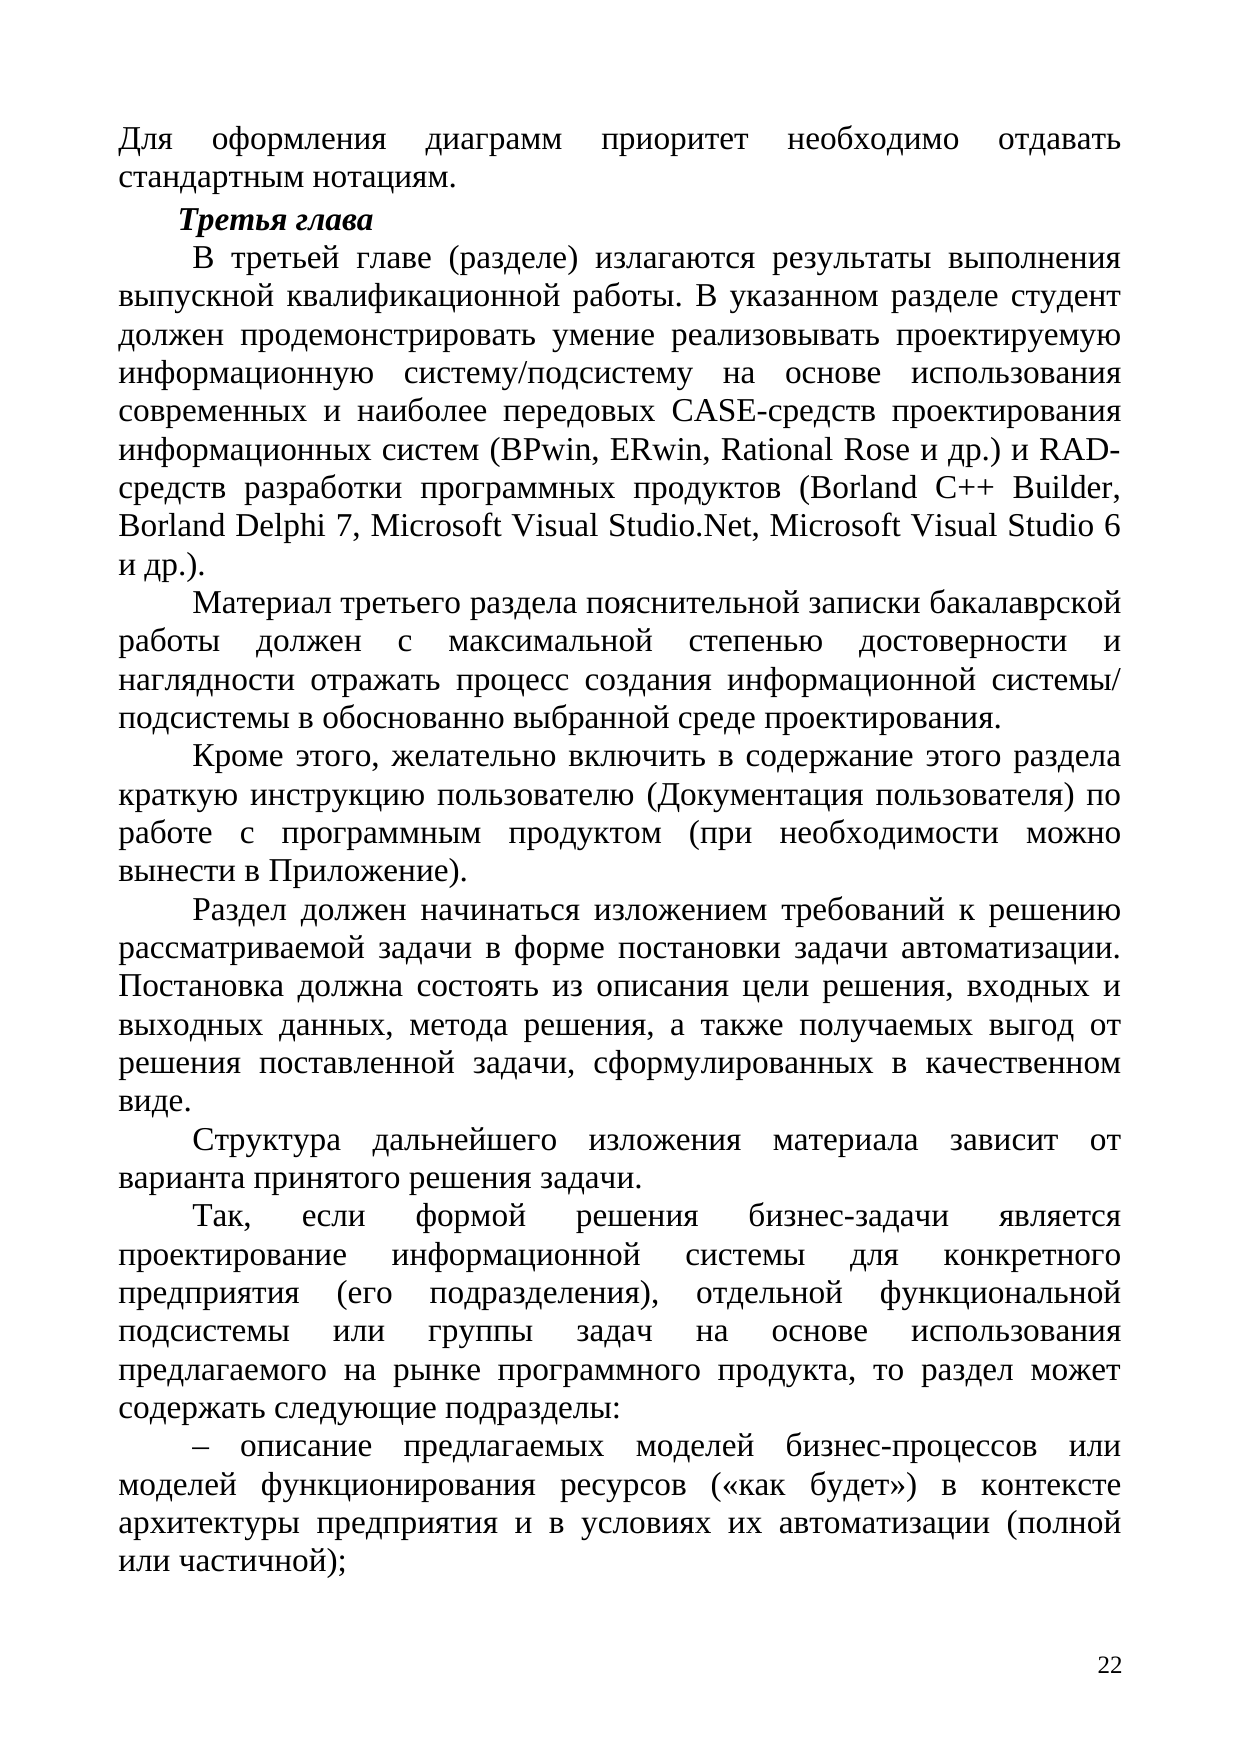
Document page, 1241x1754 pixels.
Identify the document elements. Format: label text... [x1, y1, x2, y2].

text В третьей главе (разделе) излагаются результаты выполнения выпускной квалификационной работы. В указанном разделе студент должен продемонстрировать умение реализовывать проектируемую информационную систему/подсистему на основе использования современных и наиболее передовых CASE-средств проектирования информационных систем (BPwin, ERwin, Rational Rose и др.) и RAD-средств разработки программных продуктов (Borland C++ Builder, Borland Delphi 7, Microsoft Visual Studio.Net, Microsoft Visual Studio 6 и др.). [118, 237, 1122, 582]
text Материал третьего раздела пояснительной записки бакалаврской работы должен с максимальной степенью достоверности и наглядности отражать процесс создания информационной системы/ подсистемы в обоснованно выбранной среде проектирования. [118, 582, 1122, 736]
text – описание предлагаемых моделей бизнес-процессов или моделей функционирования ресурсов («как будет») в контексте архитектуры предприятия и в условиях их автоматизации (полной или частичной); [118, 1426, 1122, 1579]
text Структура дальнейшего изложения материала зависит от варианта принятого решения задачи. [118, 1119, 1122, 1196]
text Кроме этого, желательно включить в содержание этого раздела краткую инструкцию пользователю (Документация пользователя) по работе с программным продуктом (при необходимости можно вынести в Приложение). [118, 736, 1122, 889]
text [118, 118, 1122, 195]
text Раздел должен начинаться изложением требований к решению рассматриваемой задачи в форме постановки задачи автоматизации. Постановка должна состоять из описания цели решения, входных и выходных данных, метода решения, а также получаемых выгод от решения поставленной задачи, сформулированных в качественном виде. [118, 889, 1122, 1119]
text Так, если формой решения бизнес-задачи является проектирование информационной системы для конкретного предприятия (его подразделения), отдельной функциональной подсистемы или группы задач на основе использования предлагаемого на рынке программного продукта, то раздел может содержать следующие подразделы: [118, 1196, 1122, 1426]
subtitle Третья глава [177, 199, 1122, 237]
